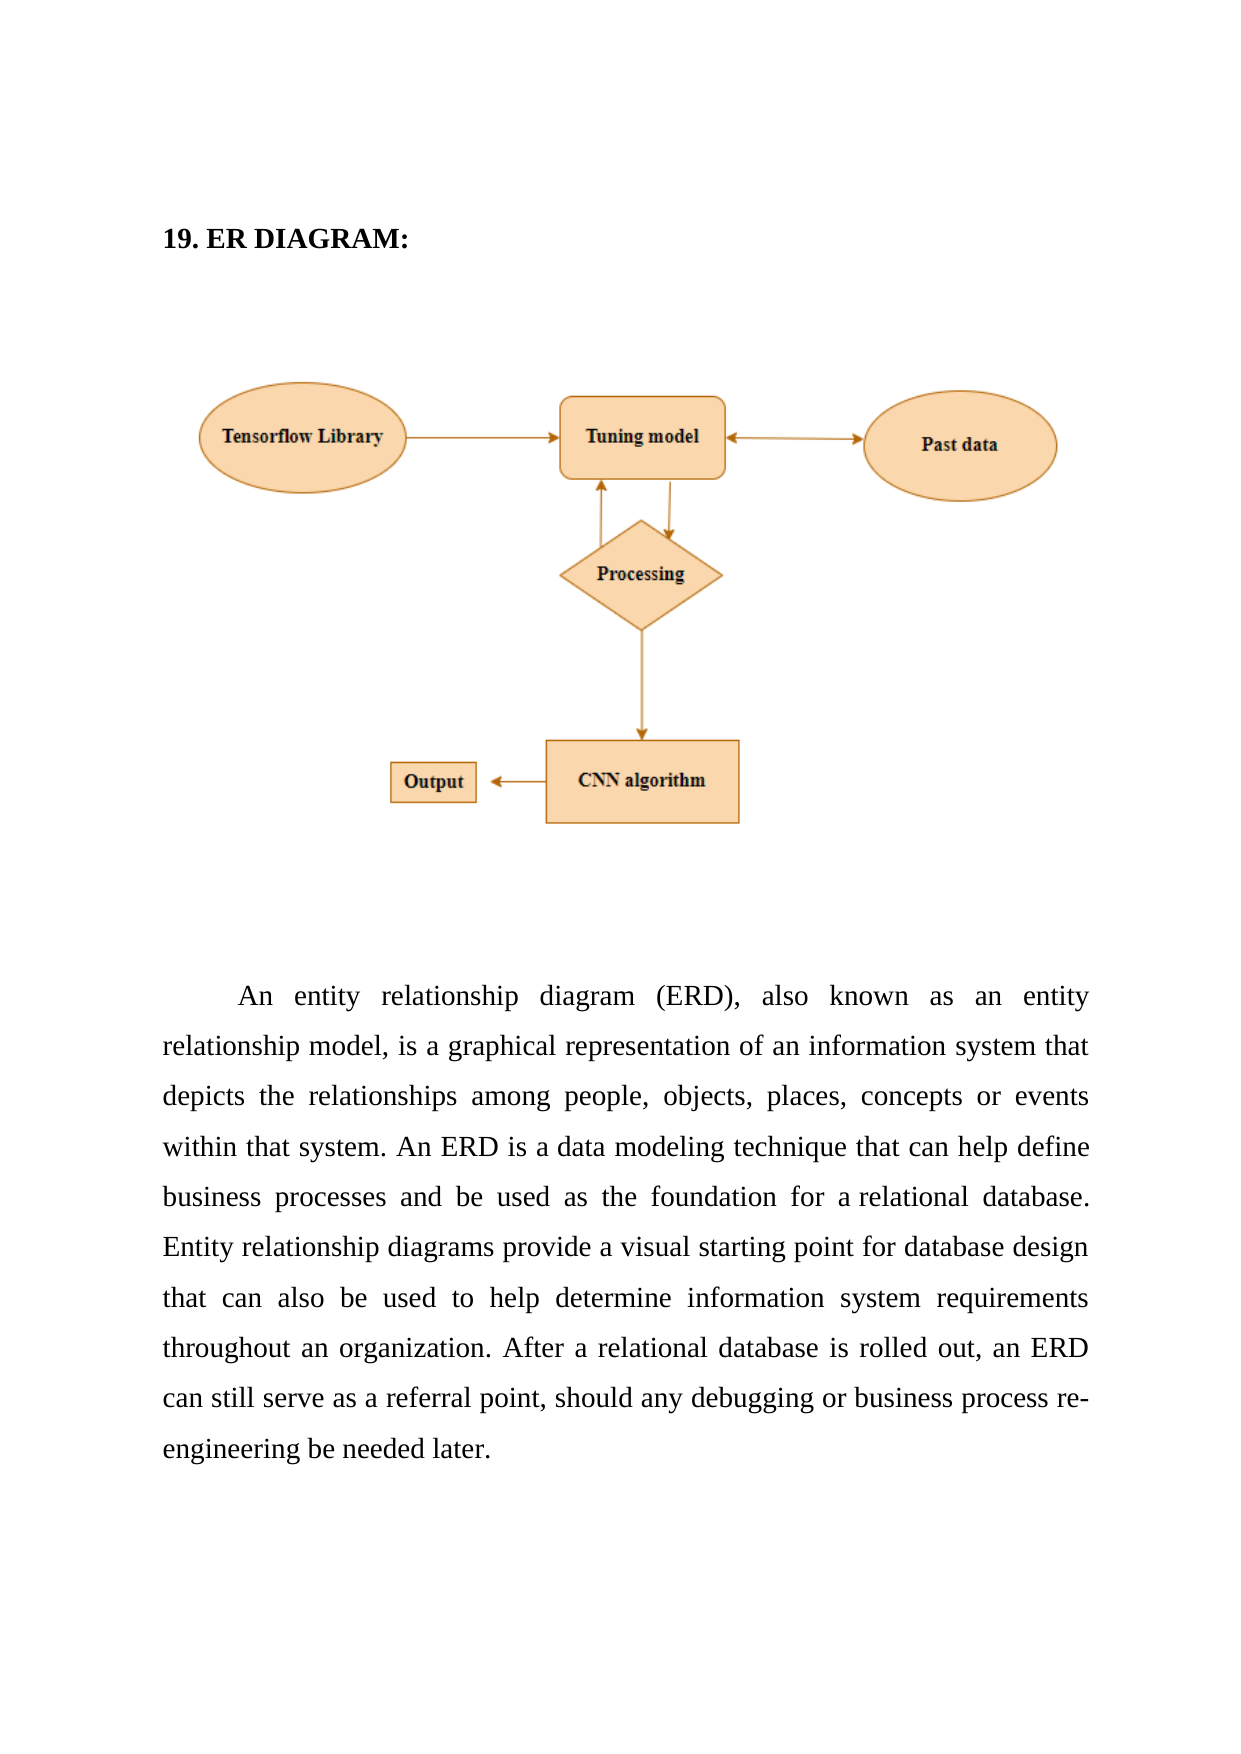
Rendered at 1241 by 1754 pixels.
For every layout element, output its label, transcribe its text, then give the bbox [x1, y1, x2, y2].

text An entity relationship diagram (ERD), also known as an entity relationship model, is a graphical representation of an information system that depicts the relationships among people, objects, places, concepts or events within that system. An ERD is a data modeling technique that can help define business processes and be used as the foundation for a relational database. Entity relationship diagrams provide a visual starting point for database design that can also be used to help determine information system requirements throughout an organization. After a relational database is rolled out, an ERD can still serve as a referral point, should any debugging or business process re-engineering be needed later. [162, 1295, 1090, 1344]
text 19. ER DIAGRAM: [162, 221, 1090, 255]
text An entity relationship diagram (ERD), also known as an entity relationship model, is a graphical representation of an information system that depicts the relationships among people, objects, places, concepts or events within that system. An ERD is a data modeling technique that can help define business processes and be used as the foundation for a relational database. Entity relationship diagrams provide a visual starting point for database design that can also be used to help determine information system requirements throughout an organization. After a relational database is rolled out, an ERD can still serve as a referral point, should any debugging or business process re-engineering be needed later. [162, 978, 1090, 1294]
picture [162, 363, 1103, 872]
text An entity relationship diagram (ERD), also known as an entity relationship model, is a graphical representation of an information system that depicts the relationships among people, objects, places, concepts or events within that system. An ERD is a data modeling technique that can help define business processes and be used as the foundation for a relational database. Entity relationship diagrams provide a visual starting point for database design that can also be used to help determine information system requirements throughout an organization. After a relational database is rolled out, an ERD can still serve as a referral point, should any debugging or business process re-engineering be needed later. [162, 1345, 1090, 1464]
